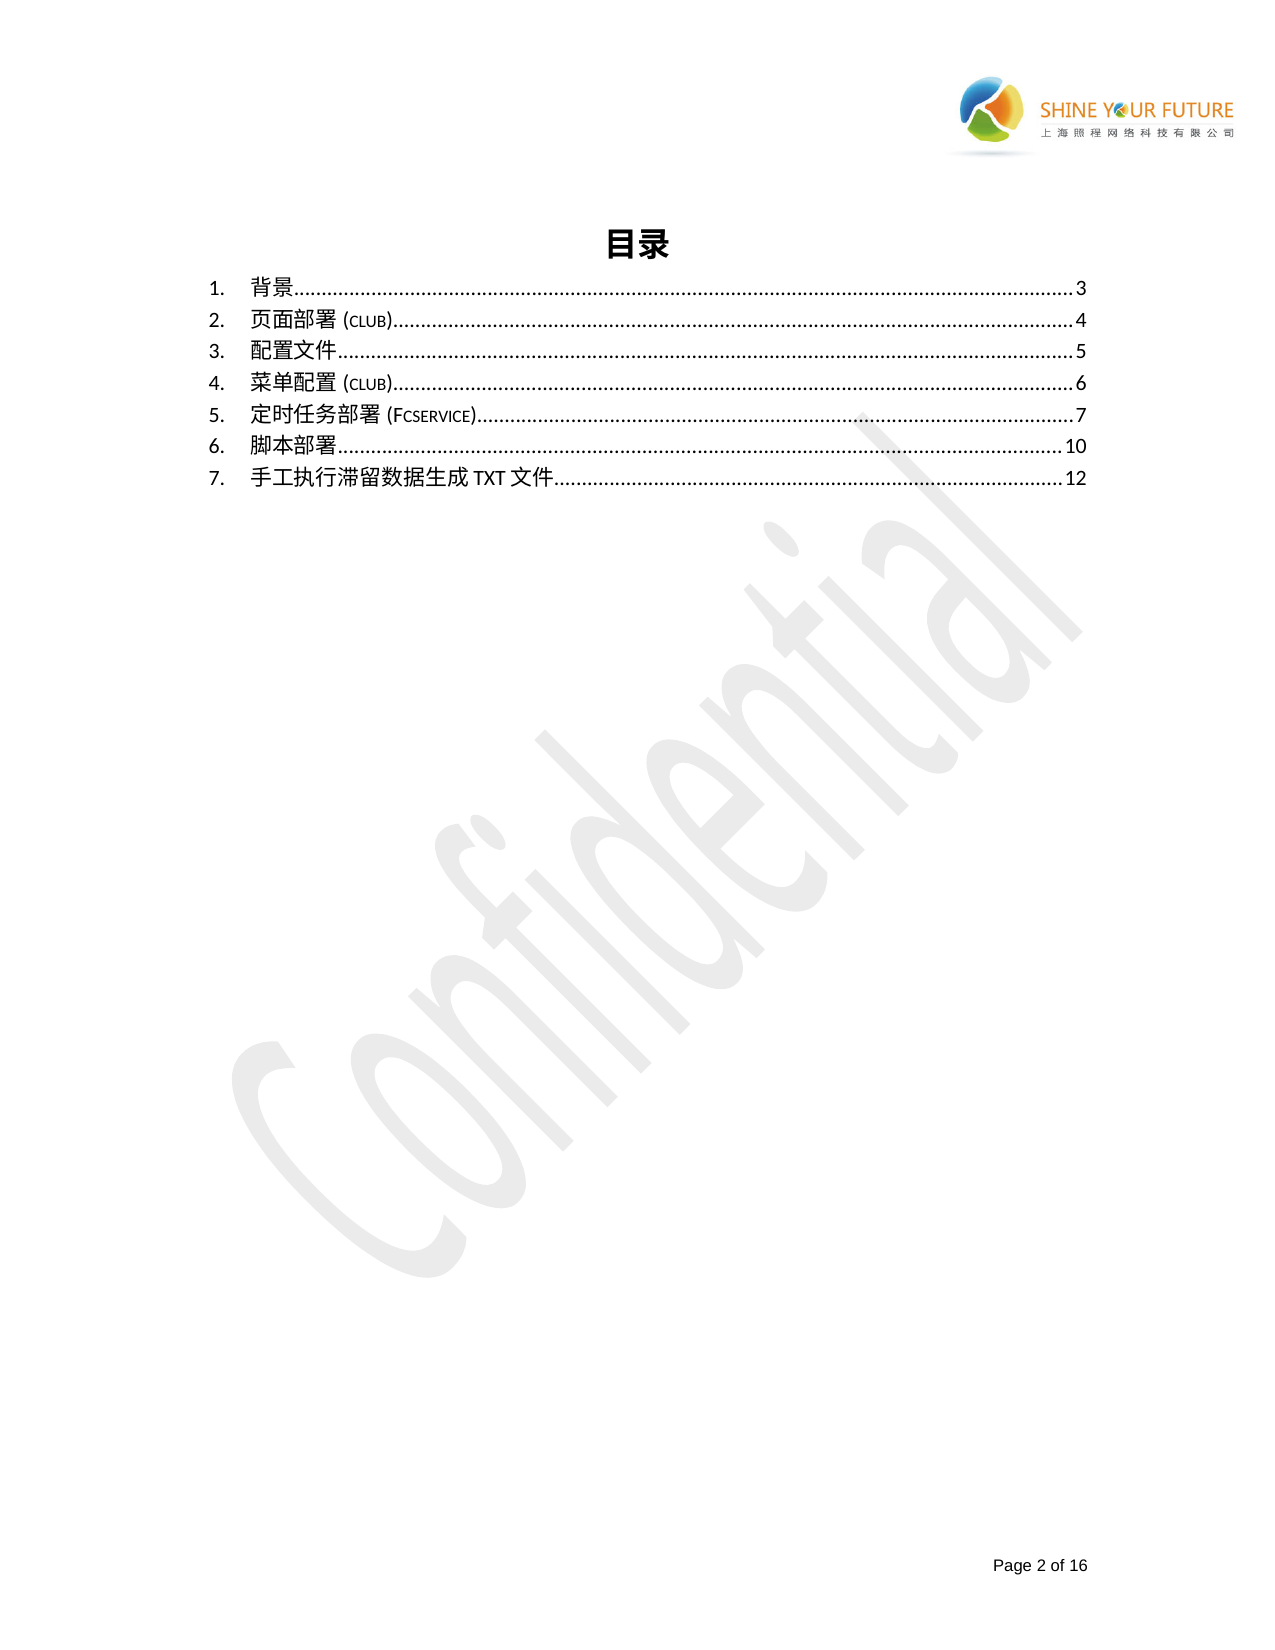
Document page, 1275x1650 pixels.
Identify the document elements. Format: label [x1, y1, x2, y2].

picture [931, 75, 1275, 164]
